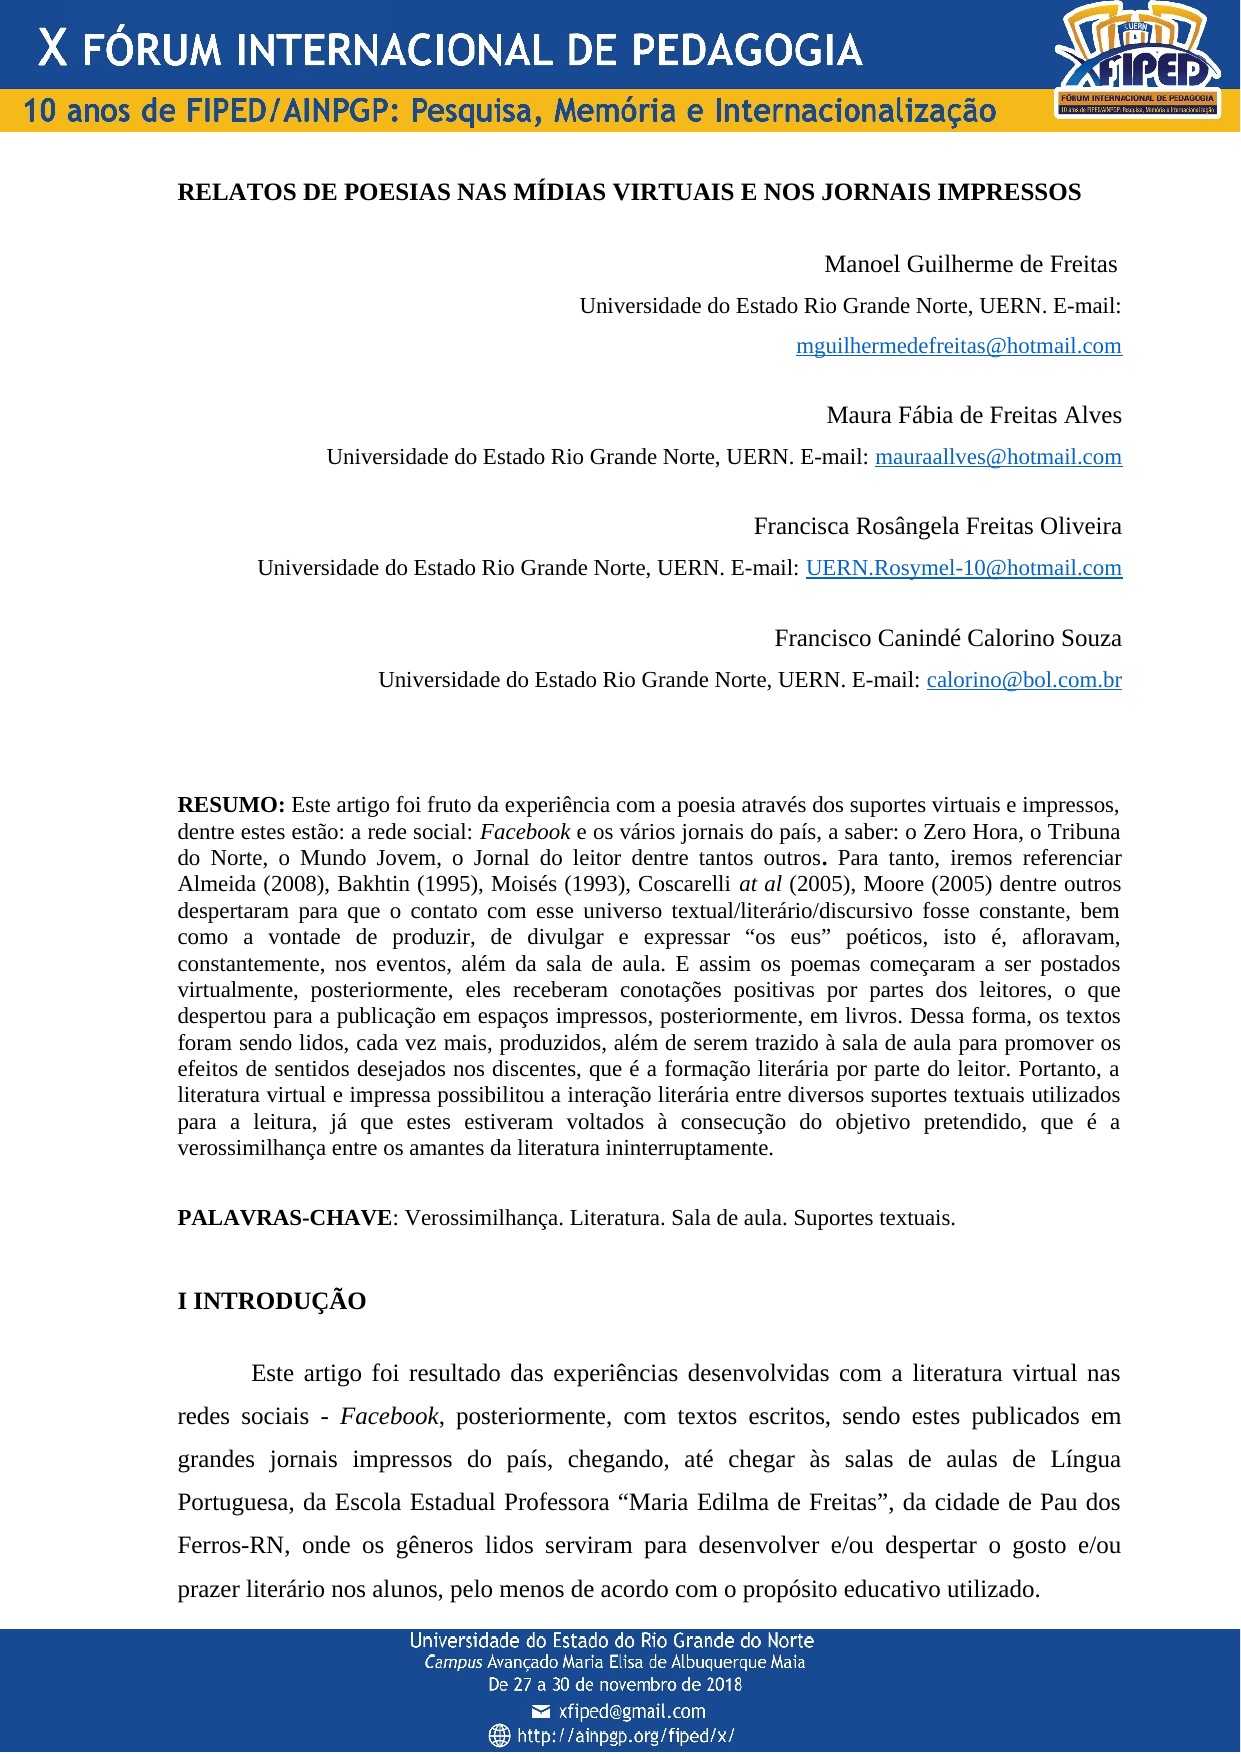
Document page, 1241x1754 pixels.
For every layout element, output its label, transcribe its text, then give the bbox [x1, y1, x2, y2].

text Universidade do Estado Rio Grande Norte, UERN. E-mail: mguilhermedefreitas@hotmail.com [177, 292, 1122, 358]
text Francisca Rosângela Freitas Oliveira [177, 511, 1122, 540]
picture [0, 0, 1241, 132]
picture [0, 1629, 1241, 1752]
text Universidade do Estado Rio Grande Norte, UERN. E-mail: calorino@bol.com.br [177, 666, 1122, 692]
text Universidade do Estado Rio Grande Norte, UERN. E-mail: mauraallves@hotmail.com [177, 443, 1122, 469]
text Este artigo foi resultado das experiências desenvolvidas com a literatura virtual nas redes sociais - Facebook, posteriormente, com textos escritos, sendo estes publicados em grandes jornais impressos do país, chegando, até chegar às salas de aulas de Língua Portuguesa, da Escola Estadual Professora “Maria Edilma de Freitas”, da cidade de Pau dos Ferros-RN, onde os gêneros lidos serviram para desenvolver e/ou despertar o gosto e/ou prazer literário nos alunos, pelo menos de acordo com o propósito educativo utilizado. [177, 1358, 1122, 1602]
text Francisco Canindé Calorino Souza [177, 623, 1122, 651]
text RESUMO: Este artigo foi fruto da experiência com a poesia através dos suportes virtuais e impressos, dentre estes estão: a rede social: Facebook e os vários jornais do país, a saber: o Zero Hora, o Tribuna do Norte, o Mundo Jovem, o Jornal do leitor dentre tantos outros. Para tanto, iremos referenciar Almeida (2008), Bakhtin (1995), Moisés (1993), Coscarelli at al (2005), Moore (2005) dentre outros despertaram para que o contato com esse universo textual/literário/discursivo fosse constante, bem como a vontade de produzir, de divulgar e expressar “os eus” poéticos, isto é, afloravam, constantemente, nos eventos, além da sala de aula. E assim os poemas começaram a ser postados virtualmente, posteriormente, eles receberam conotações positivas por partes dos leitores, o que despertou para a publicação em espaços impressos, posteriormente, em livros. Dessa forma, os textos foram sendo lidos, cada vez mais, produzidos, além de serem trazido à sala de aula para promover os efeitos de sentidos desejados nos discentes, que é a formação literária por parte do leitor. Portanto, a literatura virtual e impressa possibilitou a interação literária entre diversos suportes textuais utilizados para a leitura, já que estes estiveram voltados à consecução do objetivo pretendido, que é a verossimilhança entre os amantes da literatura ininterruptamente. [177, 791, 1122, 1160]
text Universidade do Estado Rio Grande Norte, UERN. E-mail: UERN.Rosymel-10@hotmail.com [177, 554, 1122, 581]
text Manoel Guilherme de Freitas [177, 249, 1122, 278]
text Maura Fábia de Freitas Alves [177, 400, 1122, 429]
text I INTRODUÇÃO [177, 1286, 1122, 1315]
text RELATOS DE POESIAS NAS MÍDIAS VIRTUAIS E NOS JORNAIS IMPRESSOS [177, 177, 1122, 206]
text PALAVRAS-CHAVE: Verossimilhança. Literatura. Sala de aula. Suportes textuais. [177, 1203, 1122, 1230]
